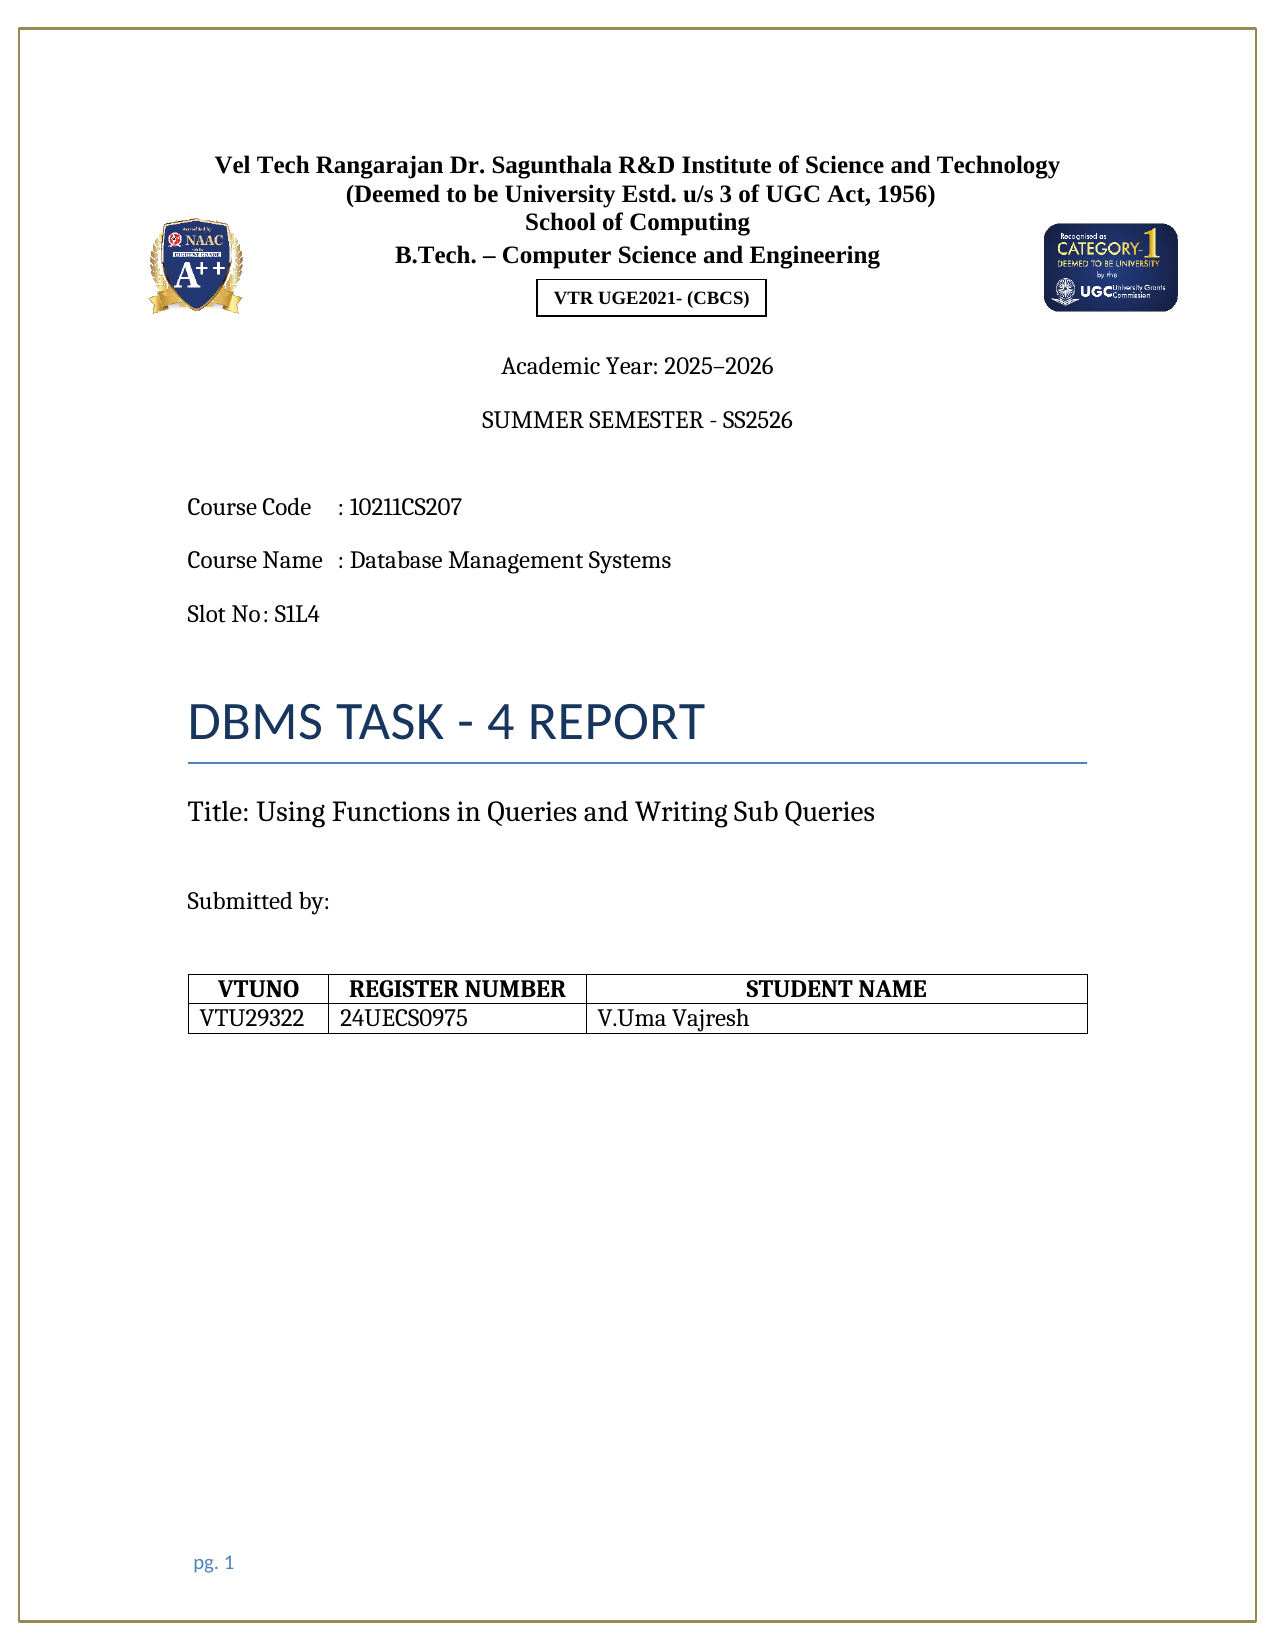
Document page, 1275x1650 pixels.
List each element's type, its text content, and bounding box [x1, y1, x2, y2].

picture [139, 215, 252, 316]
title DBMS TASK - 4 REPORT [187, 687, 1087, 764]
text Title: Using Functions in Queries and Writing Sub Queries [187, 795, 1087, 862]
text (Deemed to be University Estd. u/s 3 of UGC Act, 1956) [187, 179, 1087, 207]
text Vel Tech Rangarajan Dr. Sagunthala R&D Institute of Science and Technology [187, 150, 1087, 179]
text School of Computing [187, 207, 1087, 236]
picture [1040, 221, 1180, 314]
text Course Code : 10211CS207 [187, 459, 1087, 521]
table_header REGISTER NUMBER [329, 975, 586, 1003]
text Course Name : Database Management Systems [187, 546, 1087, 575]
table_cell V.Uma Vajresh [587, 1004, 1087, 1033]
text Submitted by: [187, 887, 1087, 948]
text Slot No : S1L4 [187, 600, 1087, 662]
table_header VTUNO [189, 975, 328, 1003]
table_header STUDENT NAME [587, 975, 1087, 1003]
text B.Tech. – Computer Science and Engineering [252, 241, 1040, 269]
table_cell 24UECS0975 [329, 1004, 586, 1033]
text Academic Year: 2025–2026 [187, 352, 1087, 381]
table_cell VTU29322 [189, 1004, 328, 1033]
text SUMMER SEMESTER - SS2526 [187, 406, 1087, 434]
